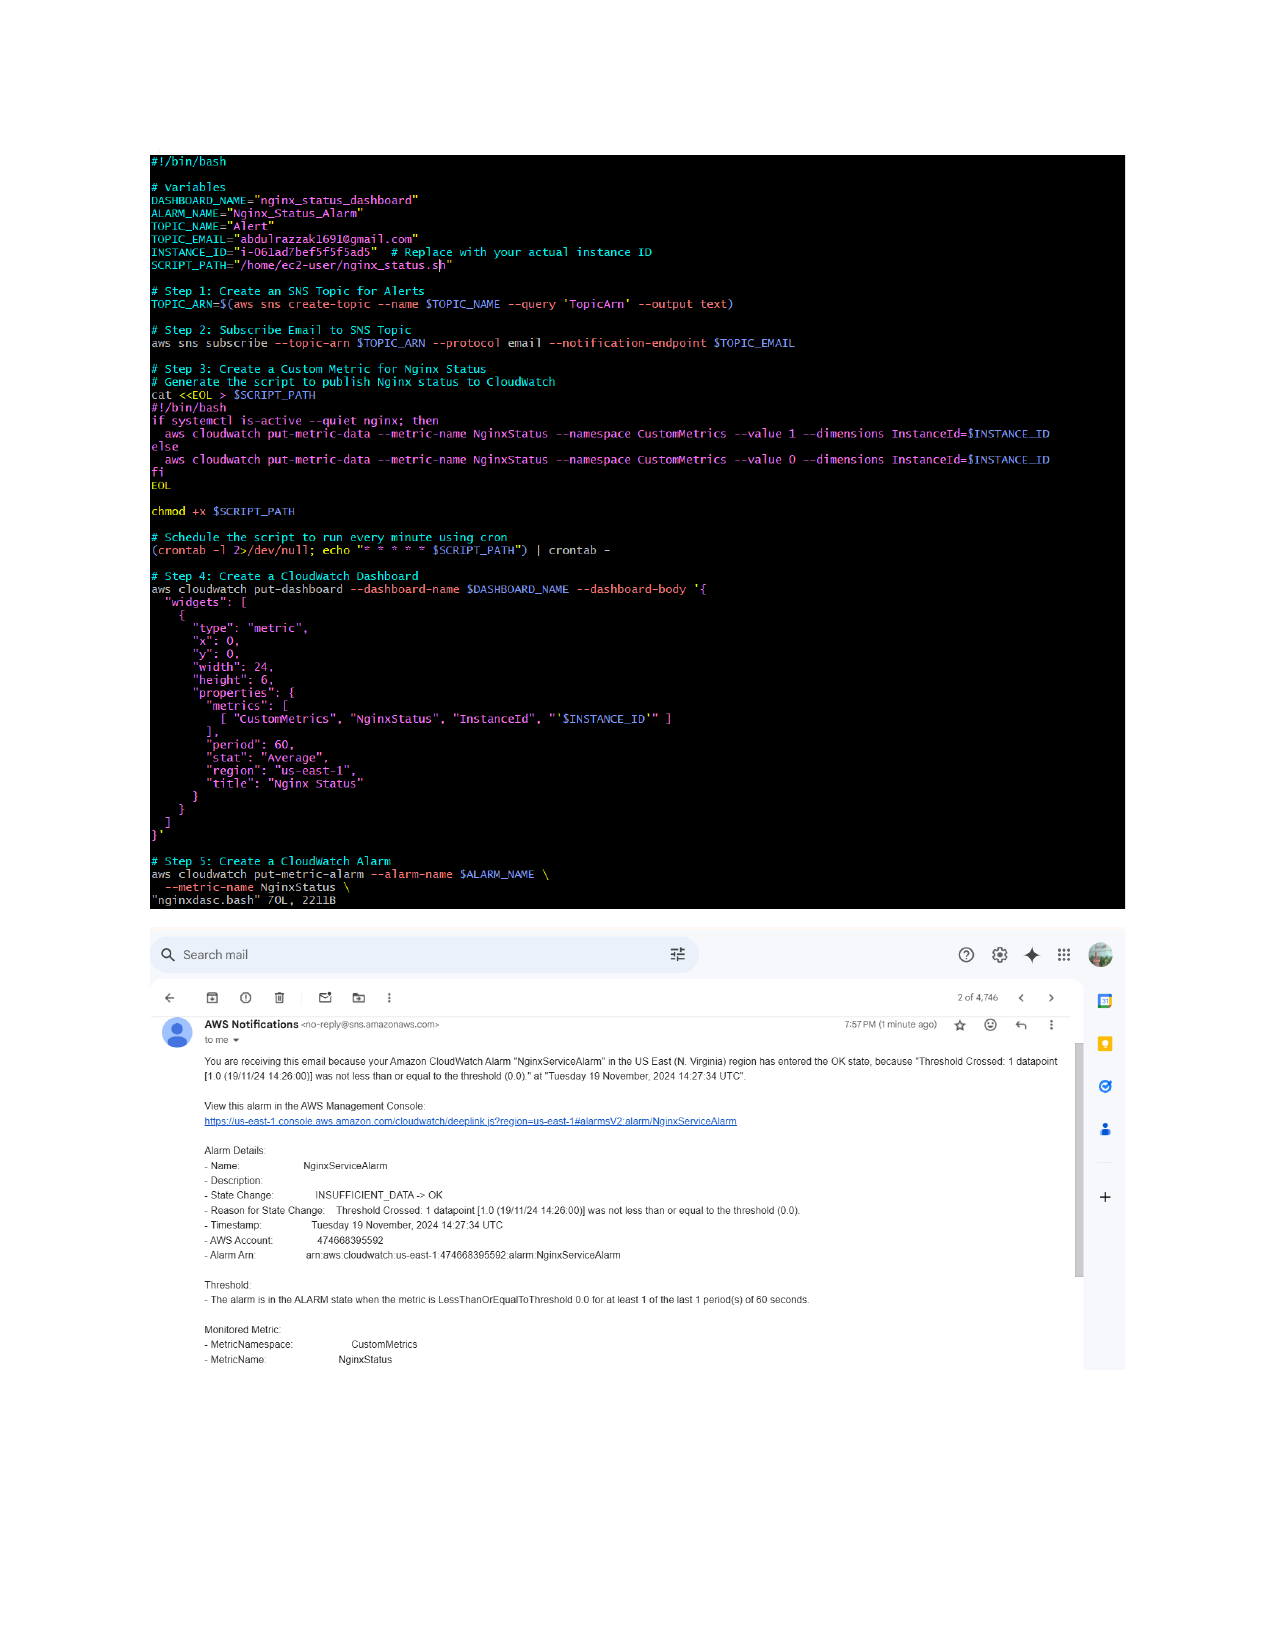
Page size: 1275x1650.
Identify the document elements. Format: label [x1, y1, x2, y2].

picture [150, 150, 1125, 909]
picture [150, 927, 1125, 1370]
